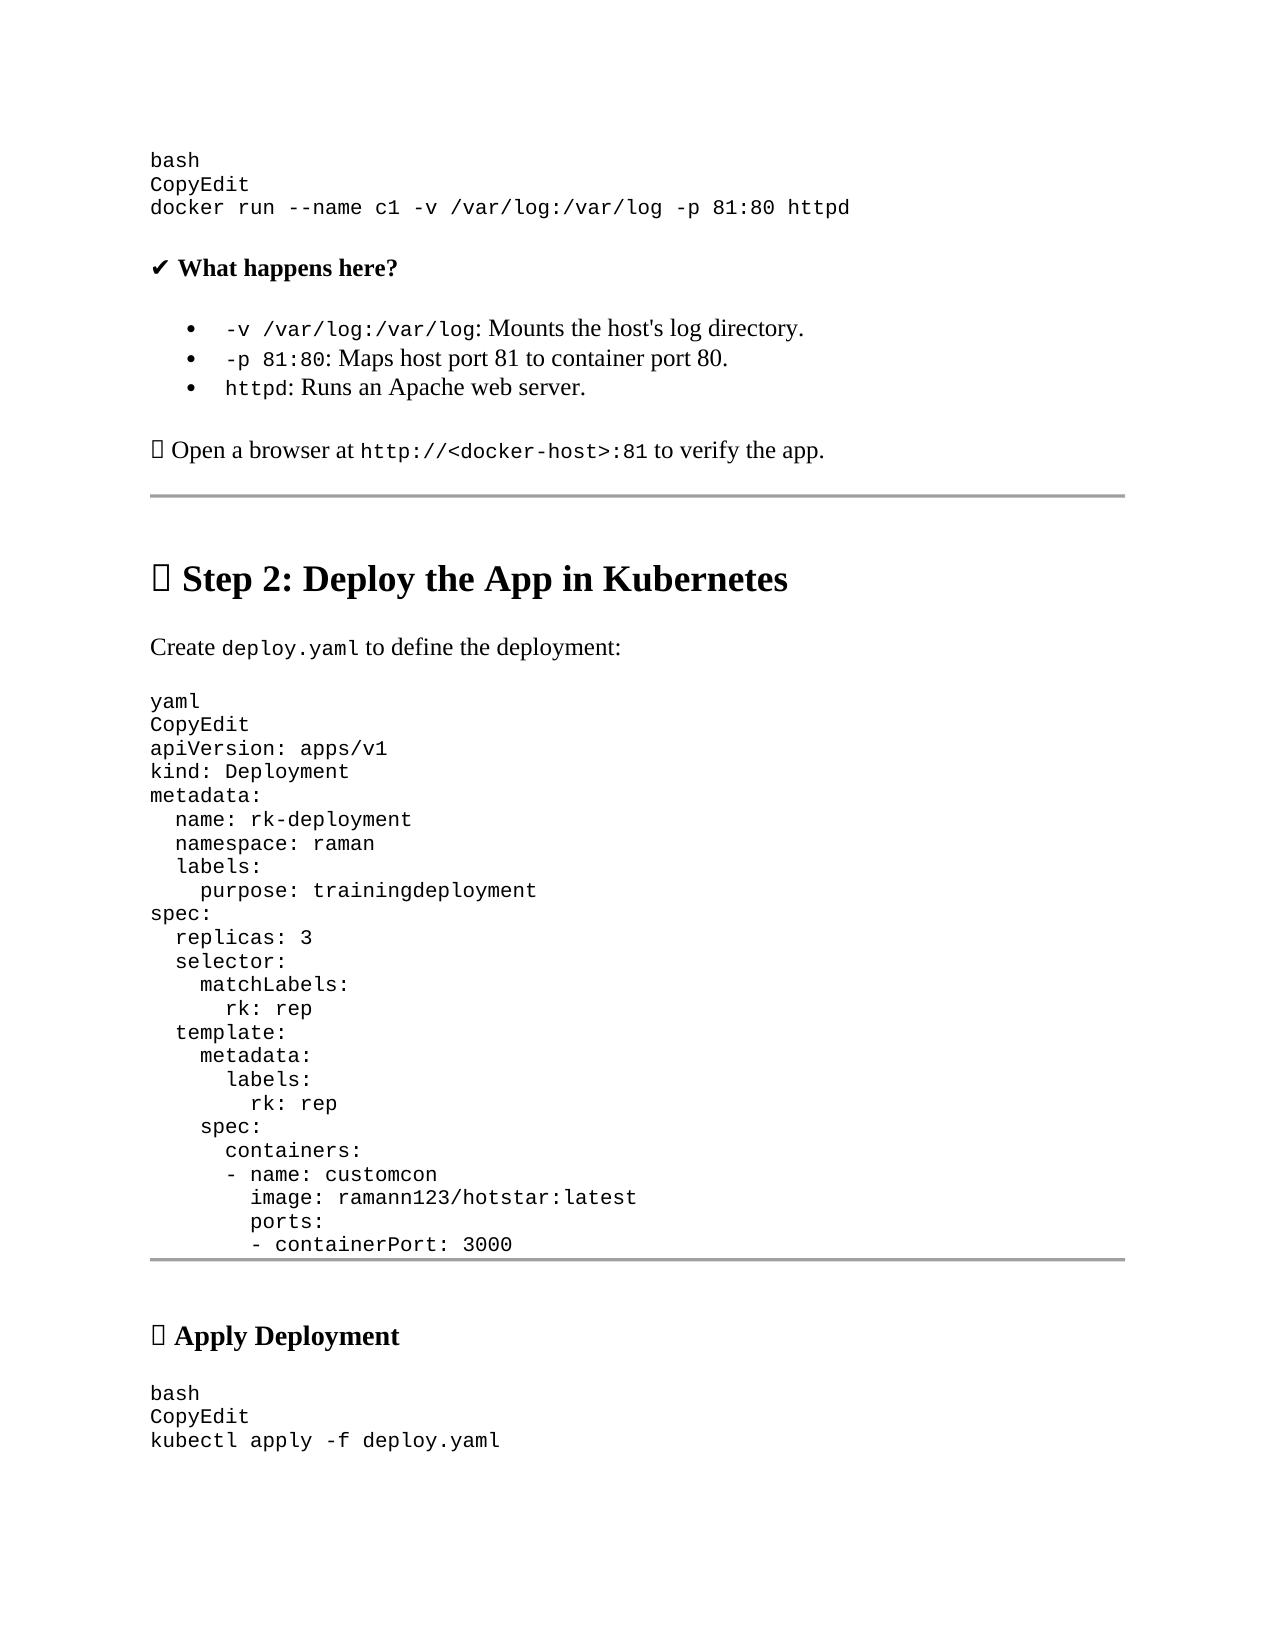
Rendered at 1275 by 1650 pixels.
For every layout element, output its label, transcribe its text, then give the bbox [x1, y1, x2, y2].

text CopyEdit [150, 1406, 1125, 1430]
text bash [150, 1383, 1125, 1406]
text ports: [150, 1211, 1125, 1234]
text apiVersion: apps/v1 [150, 738, 1125, 762]
text ✔ What happens here? [150, 250, 1125, 284]
text matchLabels: [150, 974, 1125, 998]
text CopyEdit [150, 174, 1125, 197]
text selector: [150, 951, 1125, 974]
text bash [150, 150, 1125, 174]
text ✅ Apply Deployment [150, 1315, 1125, 1354]
text docker run --name c1 -v /var/log:/var/log -p 81:80 httpd [150, 197, 1125, 221]
text rk: rep [150, 998, 1125, 1022]
text Create deploy.yaml to define the deployment: [150, 632, 1125, 661]
list httpd: Runs an Apache web server. [187, 372, 1125, 402]
text name: rk-deployment [150, 809, 1125, 832]
text - containerPort: 3000 [150, 1234, 1125, 1258]
text replicas: 3 [150, 927, 1125, 951]
text 💡 Open a browser at http://<docker-host>:81 to verify the app. [150, 431, 1125, 465]
text spec: [150, 1116, 1125, 1140]
text 🚀 Step 2: Deploy the App in Kubernetes [150, 552, 1125, 603]
text kubectl apply -f deploy.yaml [150, 1430, 1125, 1454]
text template: [150, 1022, 1125, 1045]
text labels: [150, 1069, 1125, 1093]
text containers: [150, 1140, 1125, 1163]
text kind: Deployment [150, 762, 1125, 785]
list -p 81:80: Maps host port 81 to container port 80. [187, 343, 1125, 372]
text metadata: [150, 785, 1125, 809]
text namespace: raman [150, 832, 1125, 856]
text purpose: trainingdeployment [150, 880, 1125, 903]
text metadata: [150, 1045, 1125, 1069]
text rk: rep [150, 1093, 1125, 1116]
text spec: [150, 903, 1125, 927]
text image: ramann123/hotstar:latest [150, 1187, 1125, 1211]
text CopyEdit [150, 714, 1125, 738]
list -v /var/log:/var/log: Mounts the host's log directory. [187, 313, 1125, 343]
text yaml [150, 691, 1125, 714]
text - name: customcon [150, 1163, 1125, 1187]
text labels: [150, 856, 1125, 880]
